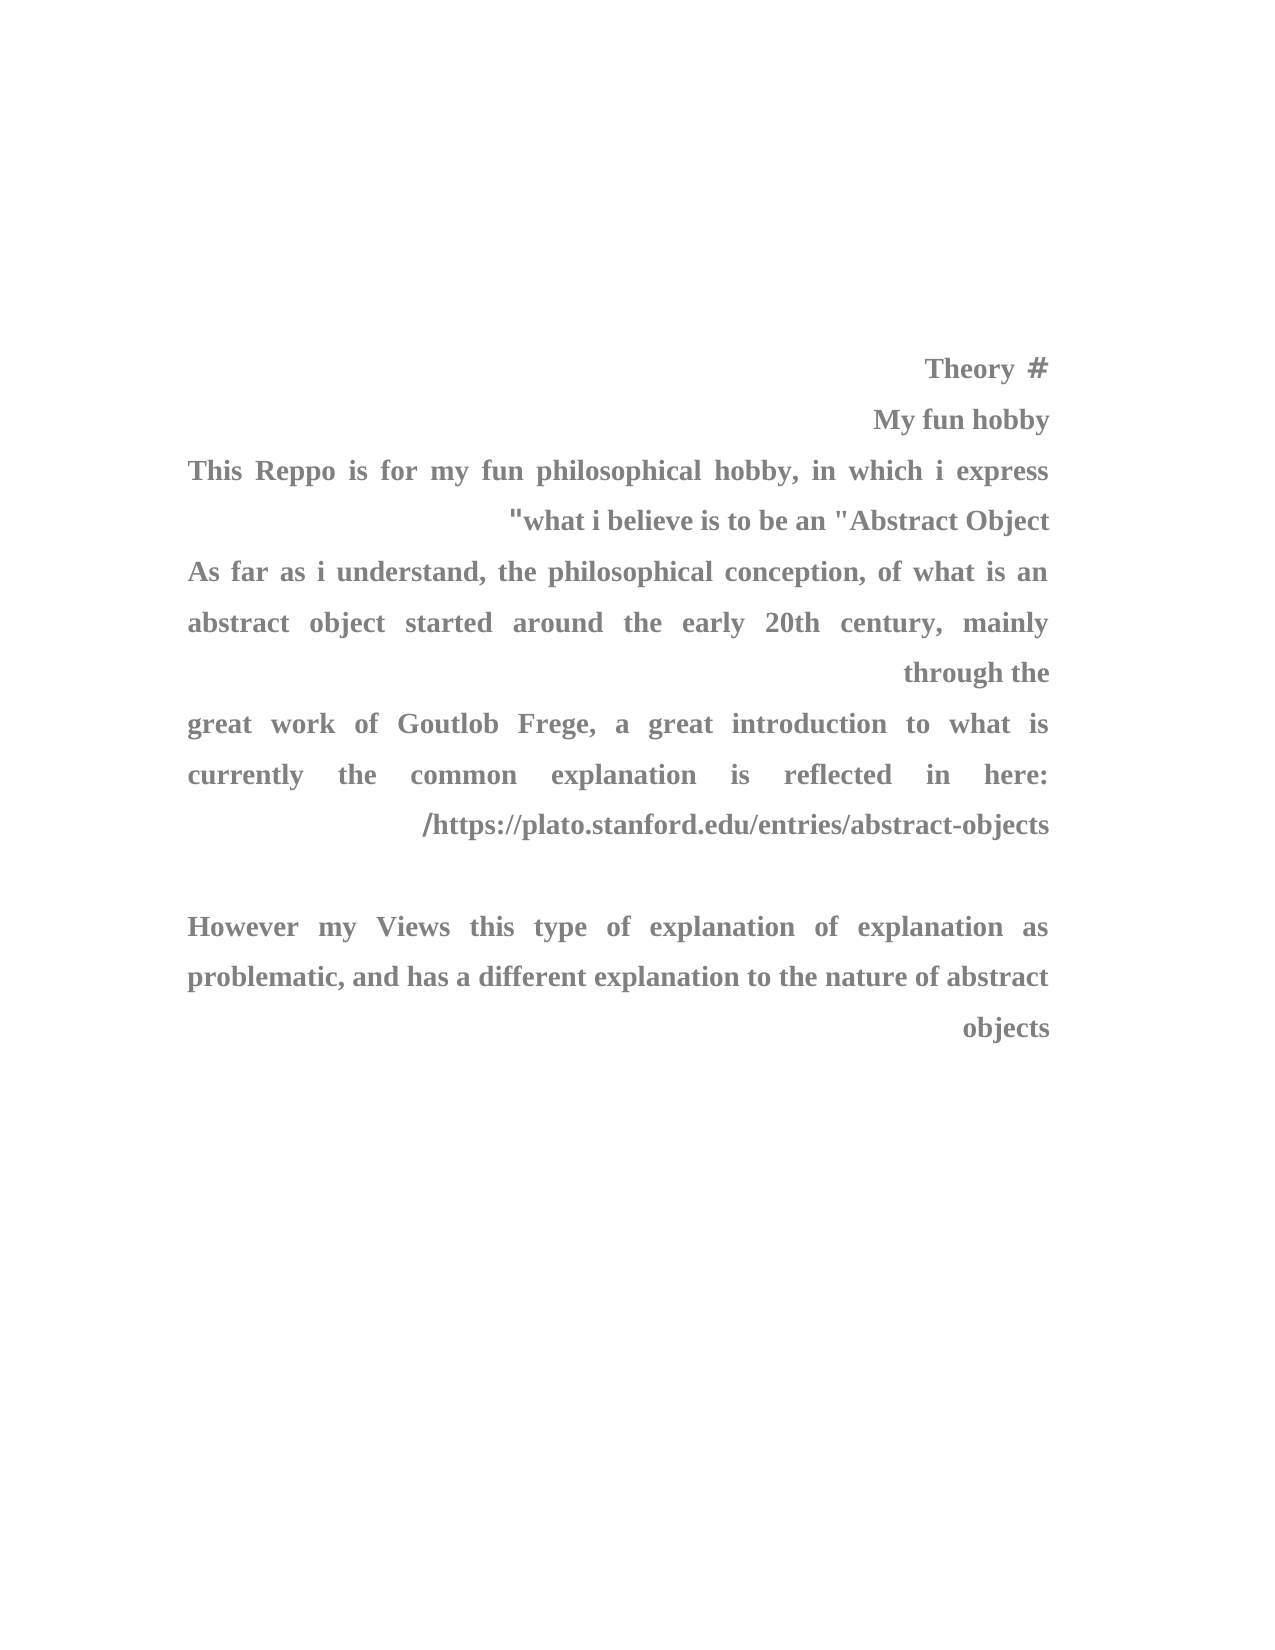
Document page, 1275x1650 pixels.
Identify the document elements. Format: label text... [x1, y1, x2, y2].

subtitle # Theory [187, 351, 1050, 385]
subtitle My fun hobby [187, 402, 1050, 436]
subtitle As far as i understand, the philosophical conception, of what is an abstract object started around the early 20th century, mainly through the [187, 554, 1050, 689]
subtitle However my Views this type of explanation of explanation as problematic, and has a different explanation to the nature of abstract objects [187, 909, 1050, 1043]
subtitle This Reppo is for my fun philosophical hobby, in which i express what i believe is to be an "Abstract Object" [187, 453, 1050, 537]
subtitle great work of Goutlob Frege, a great introduction to what is currently the common explanation is reflected in here: https://plato.stanford.edu/entries/abstract-objects/ [187, 707, 1050, 842]
